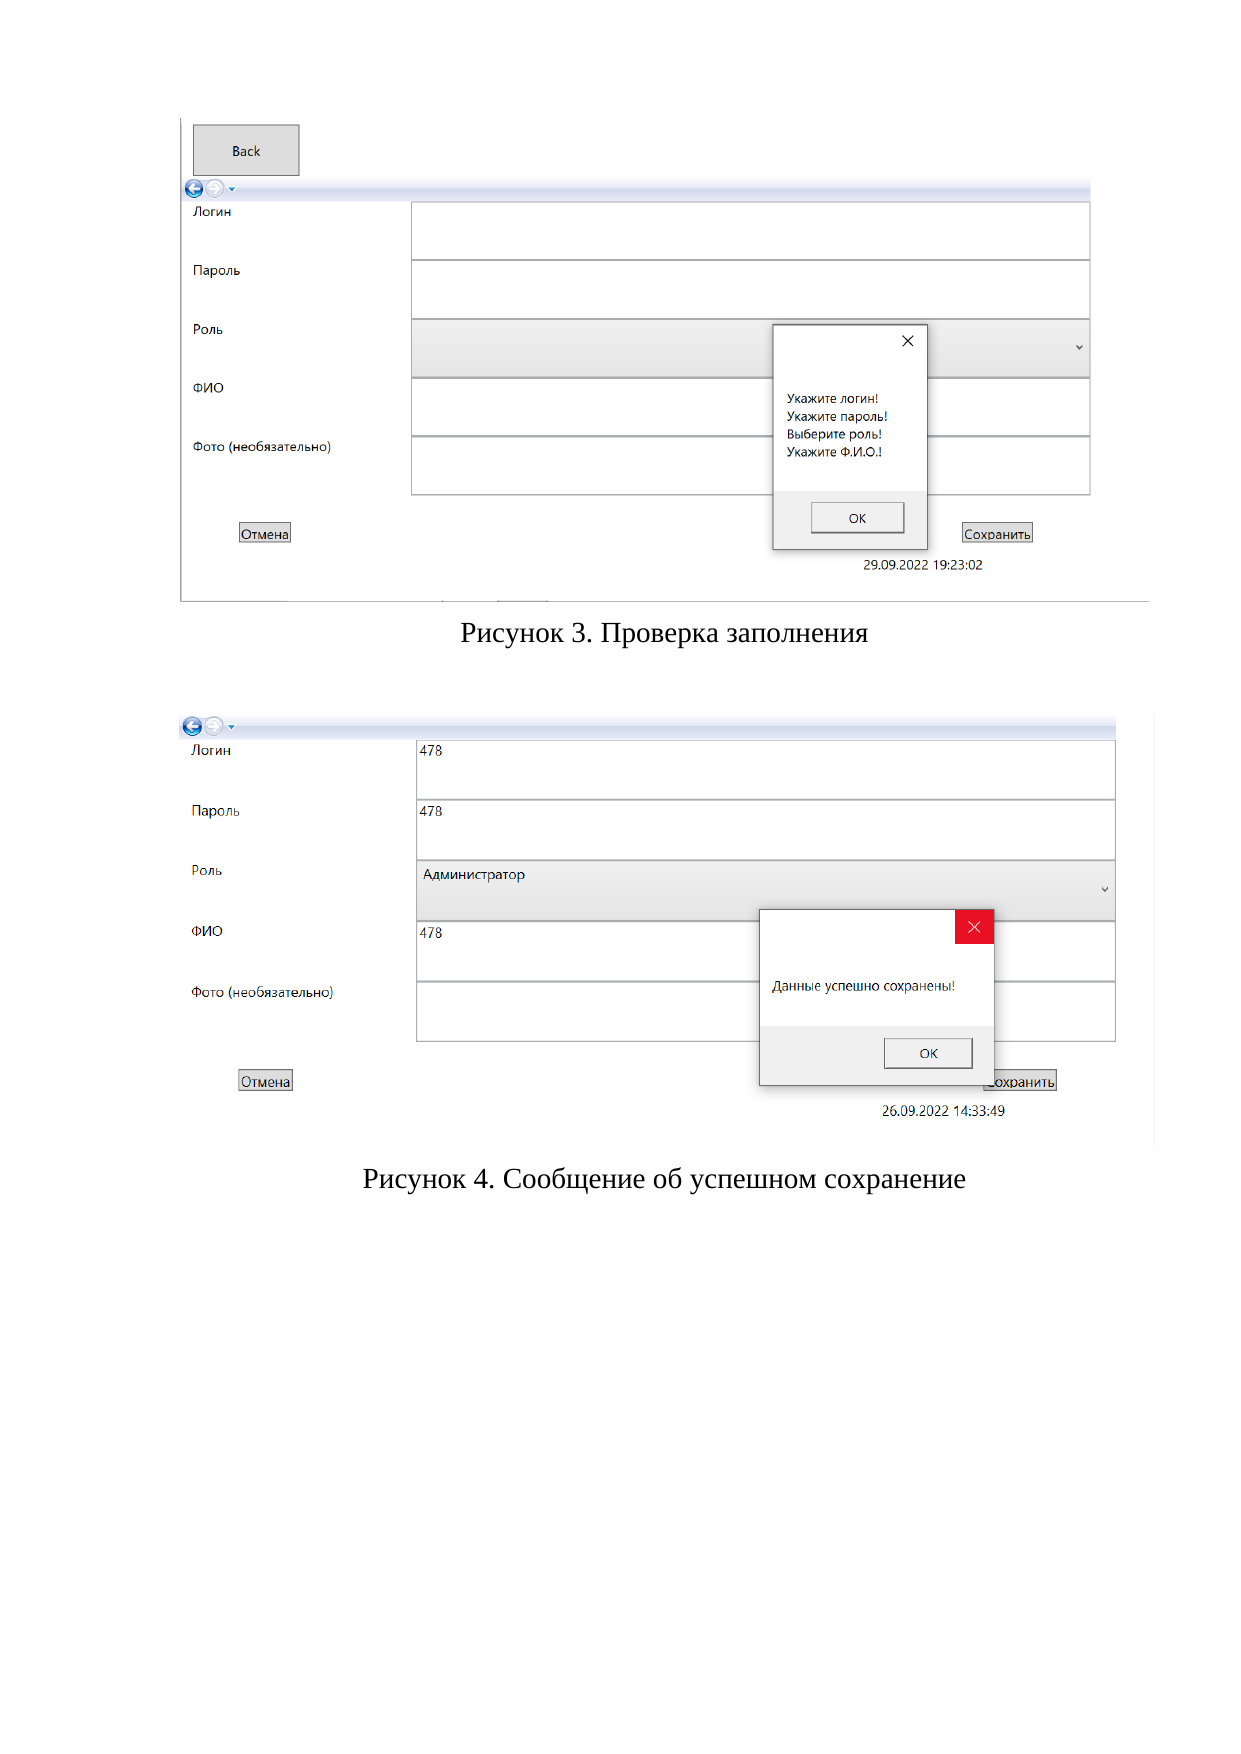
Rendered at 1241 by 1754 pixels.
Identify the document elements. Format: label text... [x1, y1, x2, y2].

text Рисунок 4. Сообщение об успешном сохранение [177, 1161, 1152, 1194]
picture [179, 716, 1155, 1147]
text Рисунок 3. Проверка заполнения [177, 616, 1152, 649]
picture [180, 118, 1149, 602]
